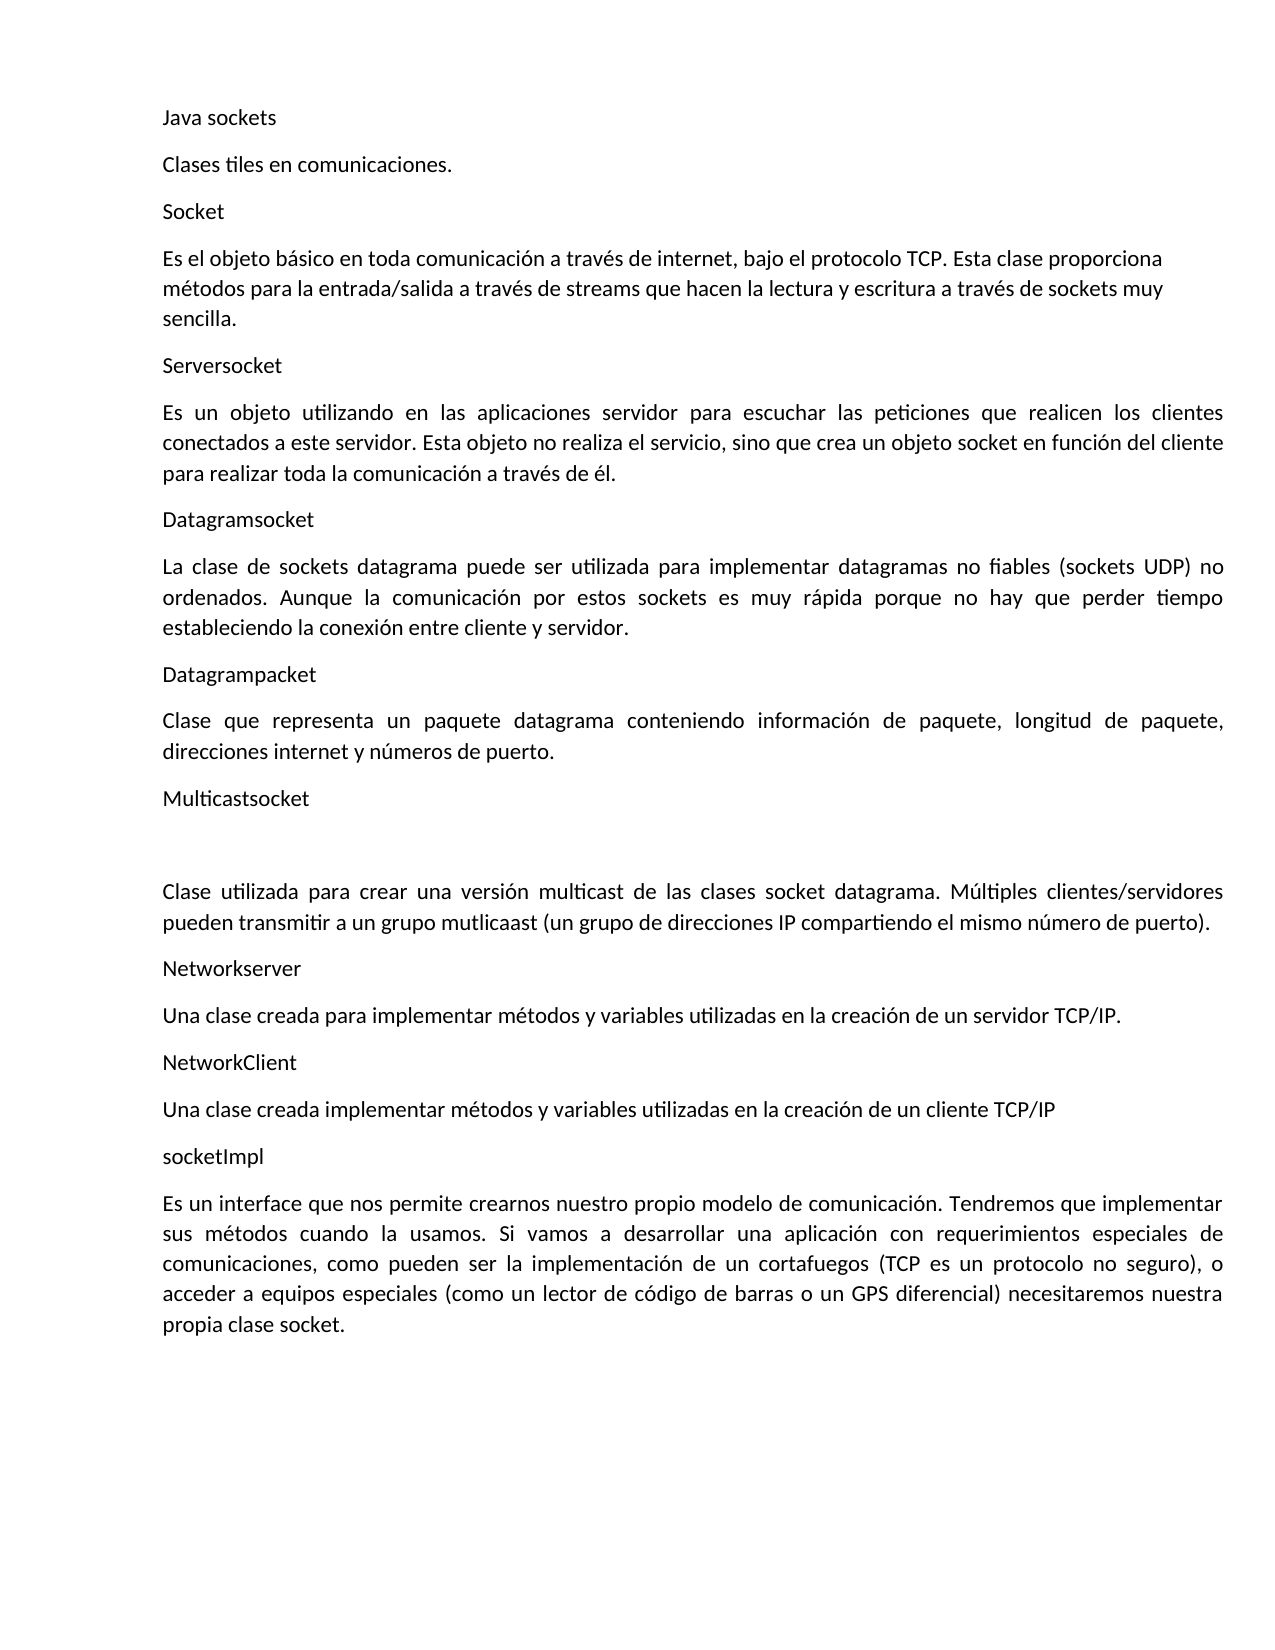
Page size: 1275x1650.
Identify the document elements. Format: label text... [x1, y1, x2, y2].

text Datagramsocket [162, 506, 1226, 533]
text Una clase creada implementar métodos y variables utilizadas en la creación de un cliente TCP/IP [162, 1095, 1226, 1123]
text Datagrampacket [162, 660, 1226, 688]
text Java sockets [162, 103, 1226, 131]
text Serversocket [162, 351, 1226, 379]
text Una clase creada para implementar métodos y variables utilizadas en la creación de un servidor TCP/IP. [162, 1001, 1226, 1029]
text Clase que representa un paquete datagrama conteniendo información de paquete, longitud de paquete, direcciones internet y números de puerto. [162, 707, 1226, 765]
text Clases tiles en comunicaciones. [162, 150, 1226, 178]
text Socket [162, 197, 1226, 225]
text Es un interface que nos permite crearnos nuestro propio modelo de comunicación. Tendremos que implementar sus métodos cuando la usamos. Si vamos a desarrollar una aplicación con requerimientos especiales de comunicaciones, como pueden ser la implementación de un cortafuegos (TCP es un protocolo no seguro), o acceder a equipos especiales (como un lector de código de barras o un GPS diferencial) necesitaremos nuestra propia clase socket. [162, 1189, 1226, 1338]
text La clase de sockets datagrama puede ser utilizada para implementar datagramas no fiables (sockets UDP) no ordenados. Aunque la comunicación por estos sockets es muy rápida porque no hay que perder tiempo estableciendo la conexión entre cliente y servidor. [162, 552, 1226, 641]
text socketImpl [162, 1142, 1226, 1170]
text Es el objeto básico en toda comunicación a través de internet, bajo el protocolo TCP. Esta clase proporciona métodos para la entrada/salida a través de streams que hacen la lectura y escritura a través de sockets muy sencilla. [162, 244, 1226, 332]
text Clase utilizada para crear una versión multicast de las clases socket datagrama. Múltiples clientes/servidores pueden transmitir a un grupo mutlicaast (un grupo de direcciones IP compartiendo el mismo número de puerto). [162, 877, 1226, 936]
text Multicastsocket [162, 784, 1226, 812]
text Networkserver [162, 954, 1226, 982]
text NetworkClient [162, 1048, 1226, 1076]
text Es un objeto utilizando en las aplicaciones servidor para escuchar las peticiones que realicen los clientes conectados a este servidor. Esta objeto no realiza el servicio, sino que crea un objeto socket en función del cliente para realizar toda la comunicación a través de él. [162, 398, 1226, 487]
